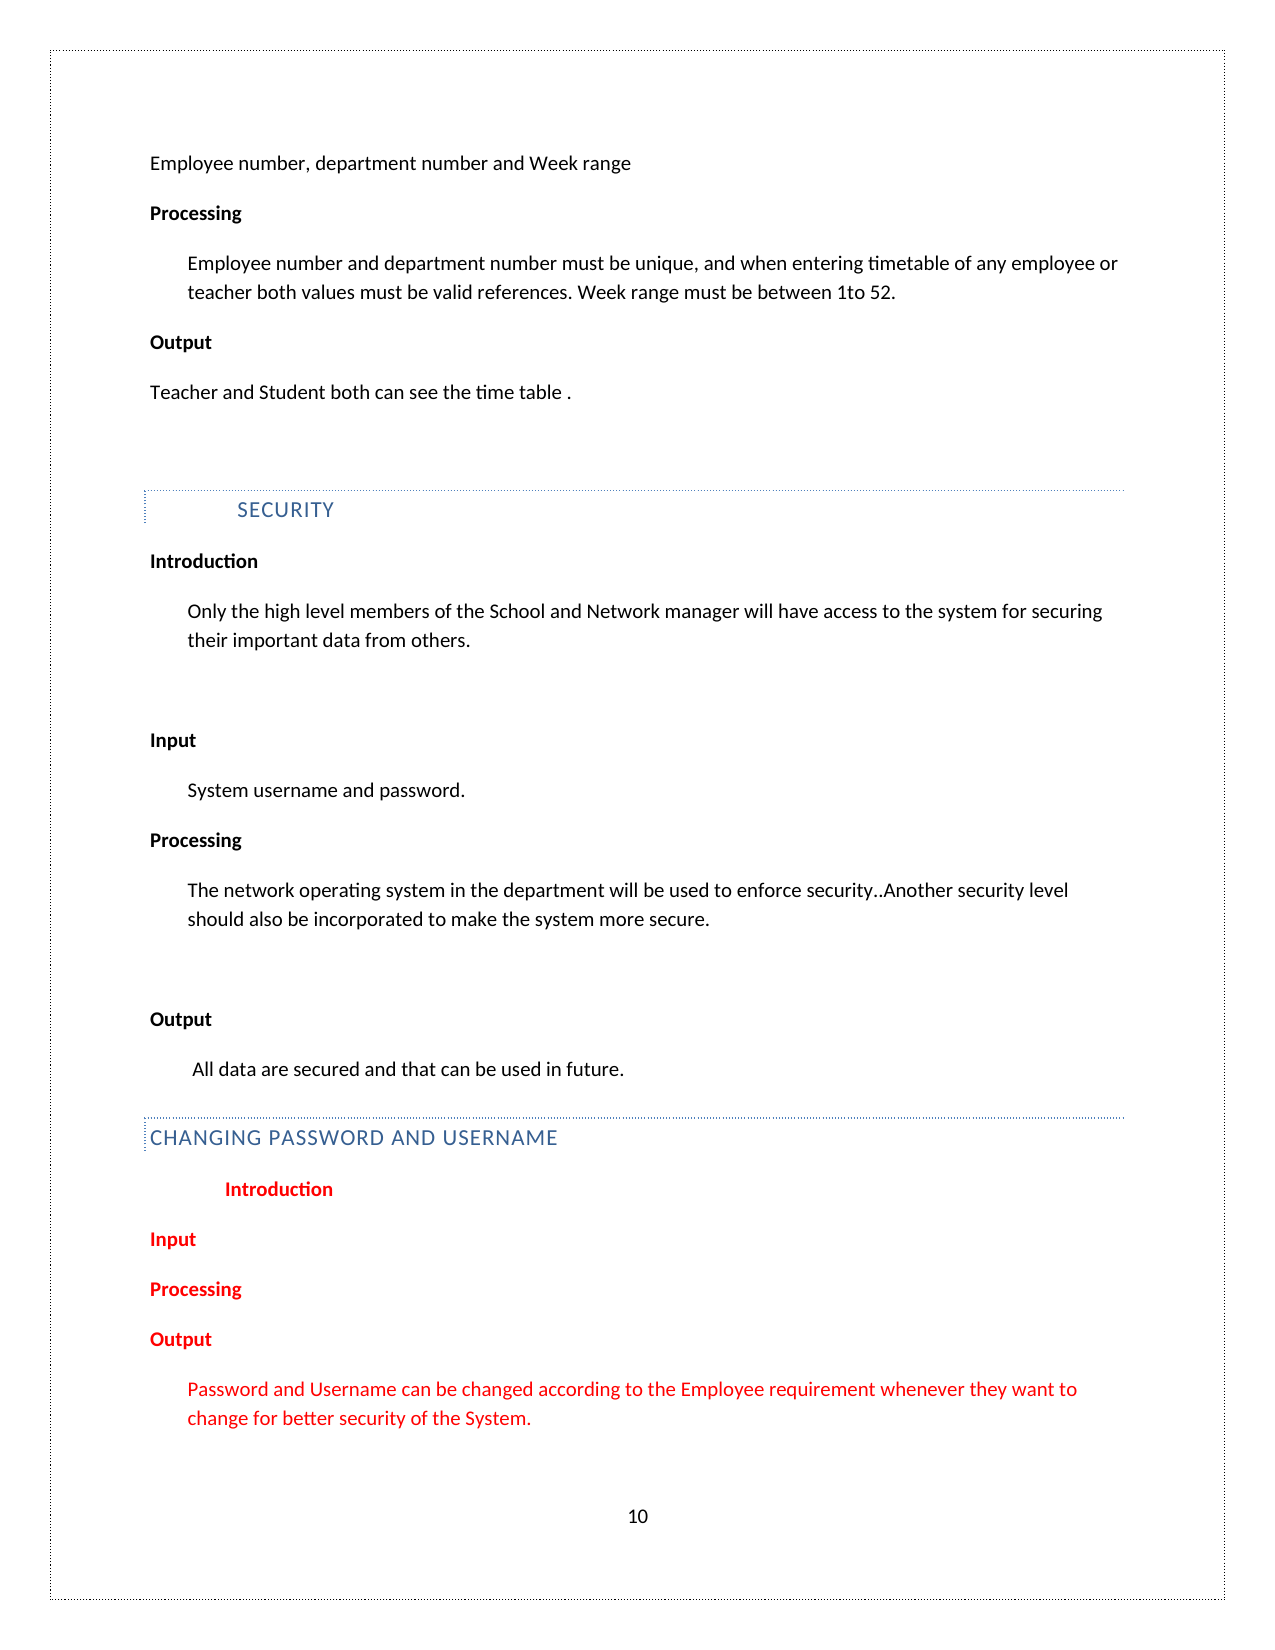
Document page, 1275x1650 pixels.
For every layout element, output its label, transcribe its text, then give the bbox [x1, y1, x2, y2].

text Only the high level members of the School and Network manager will have access to the system for securing their important data from others. [187, 598, 1125, 653]
text System username and password. [150, 777, 1125, 803]
subtitle Security [144, 489, 1125, 523]
text Introduction [150, 1176, 1125, 1201]
text Processing [150, 1276, 1125, 1301]
text Introduction [150, 548, 1125, 574]
text Employee number and department number must be unique, and when entering timetable of any employee or teacher both values must be valid references. Week range must be between 1to 52. [187, 250, 1125, 304]
text Output [150, 1007, 1125, 1032]
text Teacher and Student both can see the time table . [150, 379, 1125, 404]
text Input [150, 727, 1125, 753]
text Password and Username can be changed according to the Employee requirement whenever they want to change for better security of the System. [187, 1376, 1125, 1430]
text Input [150, 1226, 1125, 1251]
text The network operating system in the department will be used to enforce security..Another security level should also be incorporated to make the system more secure. [187, 877, 1125, 932]
text Processing [150, 200, 1125, 225]
subtitle Changing Password and Username [144, 1117, 1125, 1151]
text Output [150, 329, 1125, 354]
text All data are secured and that can be used in future. [187, 1057, 1125, 1082]
text Employee number, department number and Week range [150, 150, 1125, 175]
text Output [150, 1326, 1125, 1351]
text Processing [150, 827, 1125, 853]
